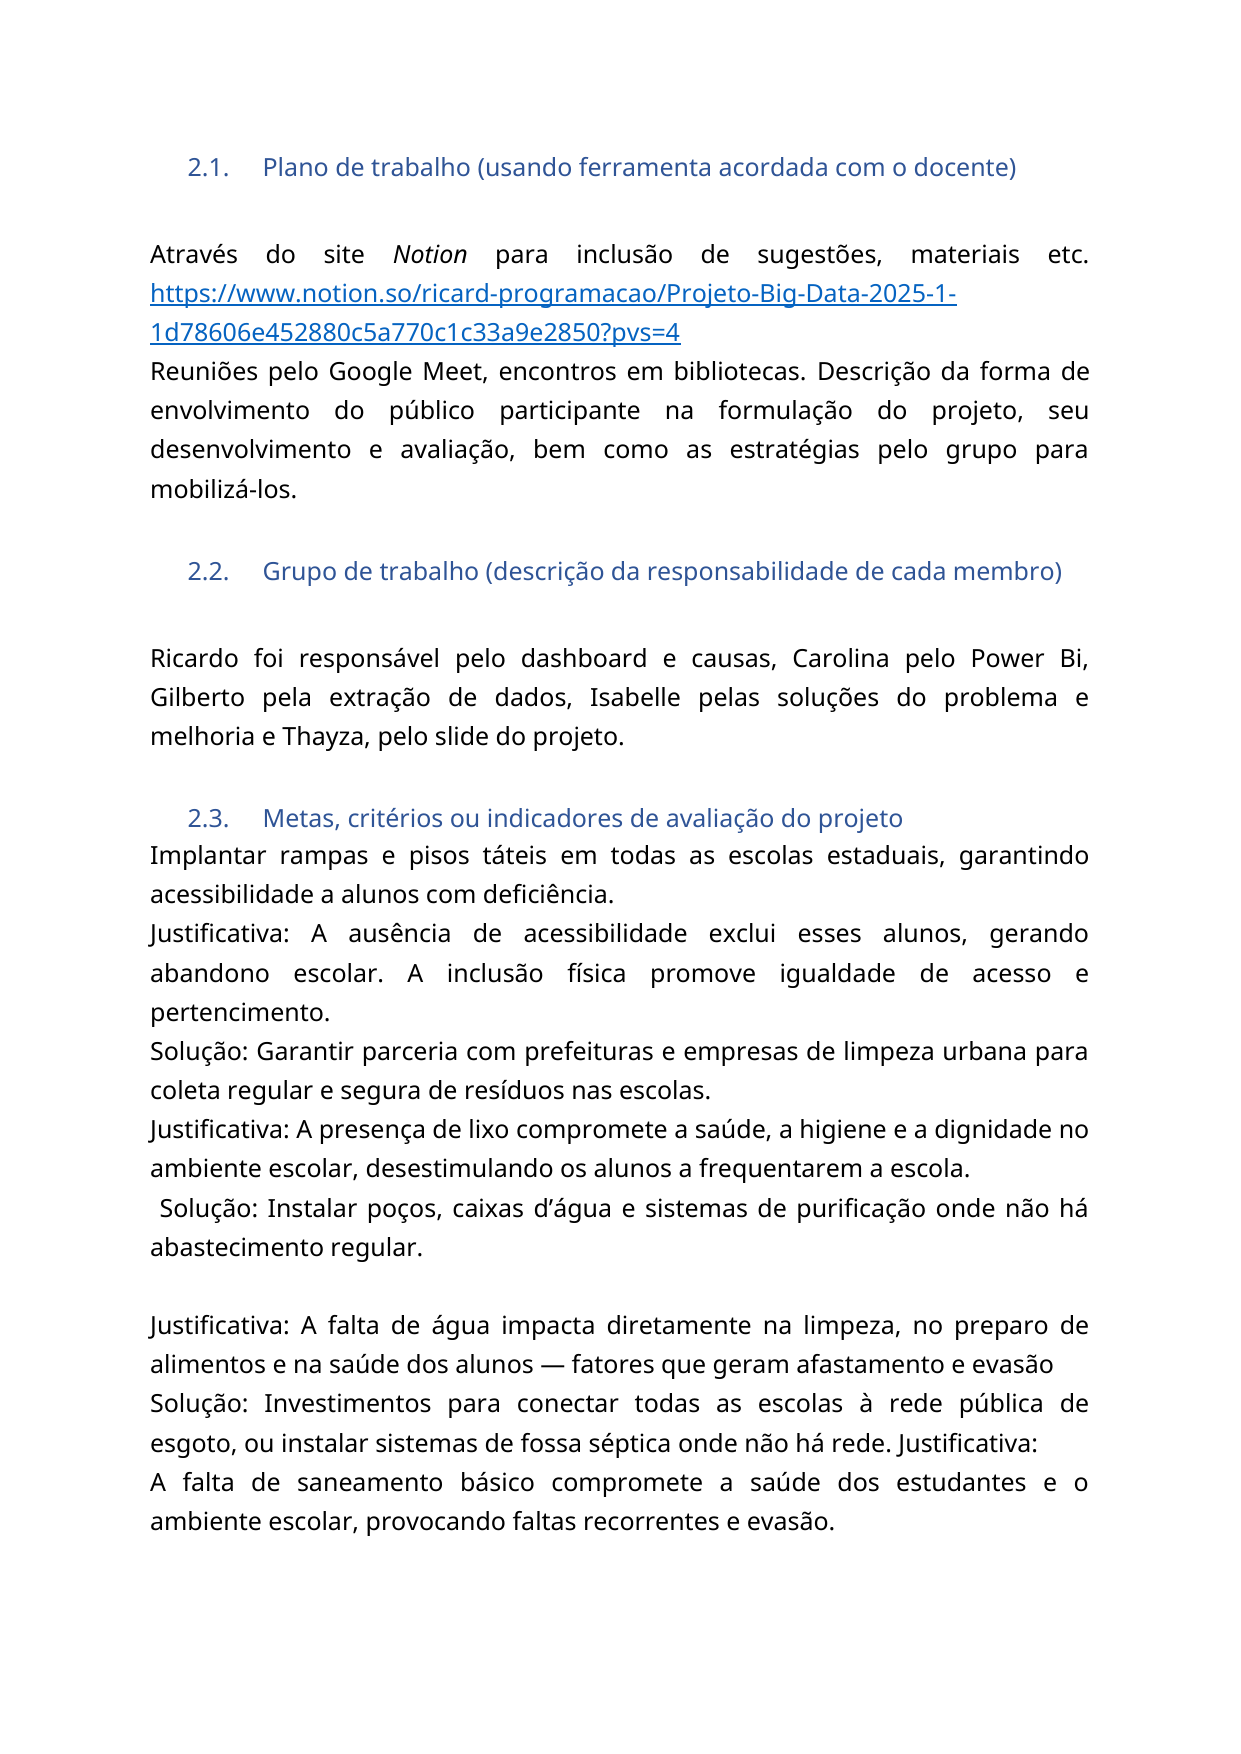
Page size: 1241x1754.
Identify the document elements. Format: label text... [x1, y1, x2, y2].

subtitle Metas, critérios ou indicadores de avaliação do projeto [187, 801, 1090, 835]
text Justificativa: A falta de água impacta diretamente na limpeza, no preparo de alimentos e na saúde dos alunos — fatores que geram afastamento e evasão [150, 1308, 1090, 1381]
subtitle Grupo de trabalho (descrição da responsabilidade de cada membro) [187, 554, 1090, 588]
text A falta de saneamento básico compromete a saúde dos estudantes e o ambiente escolar, provocando faltas recorrentes e evasão. [150, 1464, 1090, 1538]
text Reuniões pelo Google Meet, encontros em bibliotecas. Descrição da forma de envolvimento do público participante na formulação do projeto, seu desenvolvimento e avaliação, bem como as estratégias pelo grupo para mobilizá-los. [150, 354, 1090, 505]
text Solução: Garantir parceria com prefeituras e empresas de limpeza urbana para coleta regular e segura de resíduos nas escolas. [150, 1034, 1090, 1107]
text Através do site Notion para inclusão de sugestões, materiais etc. https://www.notion.so/ricard-programacao/Projeto-Big-Data-2025-1-1d78606e452880c5a770c1c33a9e2850?pvs=4 [150, 236, 1090, 349]
text Implantar rampas e pisos táteis em todas as escolas estaduais, garantindo acessibilidade a alunos com deficiência. [150, 838, 1090, 911]
text Justificativa: A ausência de acessibilidade exclui esses alunos, gerando abandono escolar. A inclusão física promove igualdade de acesso e pertencimento. [150, 916, 1090, 1028]
text Justificativa: A presença de lixo compromete a saúde, a higiene e a dignidade no ambiente escolar, desestimulando os alunos a frequentarem a escola. [150, 1112, 1090, 1185]
text Solução: Investimentos para conectar todas as escolas à rede pública de esgoto, ou instalar sistemas de fossa séptica onde não há rede. Justificativa: [150, 1386, 1090, 1459]
text Ricardo foi responsável pelo dashboard e causas, Carolina pelo Power Bi, Gilberto pela extração de dados, Isabelle pelas soluções do problema e melhoria e Thayza, pelo slide do projeto. [150, 640, 1090, 753]
subtitle Plano de trabalho (usando ferramenta acordada com o docente) [187, 150, 1090, 184]
text Solução: Instalar poços, caixas d’água e sistemas de purificação onde não há abastecimento regular. [150, 1190, 1090, 1263]
